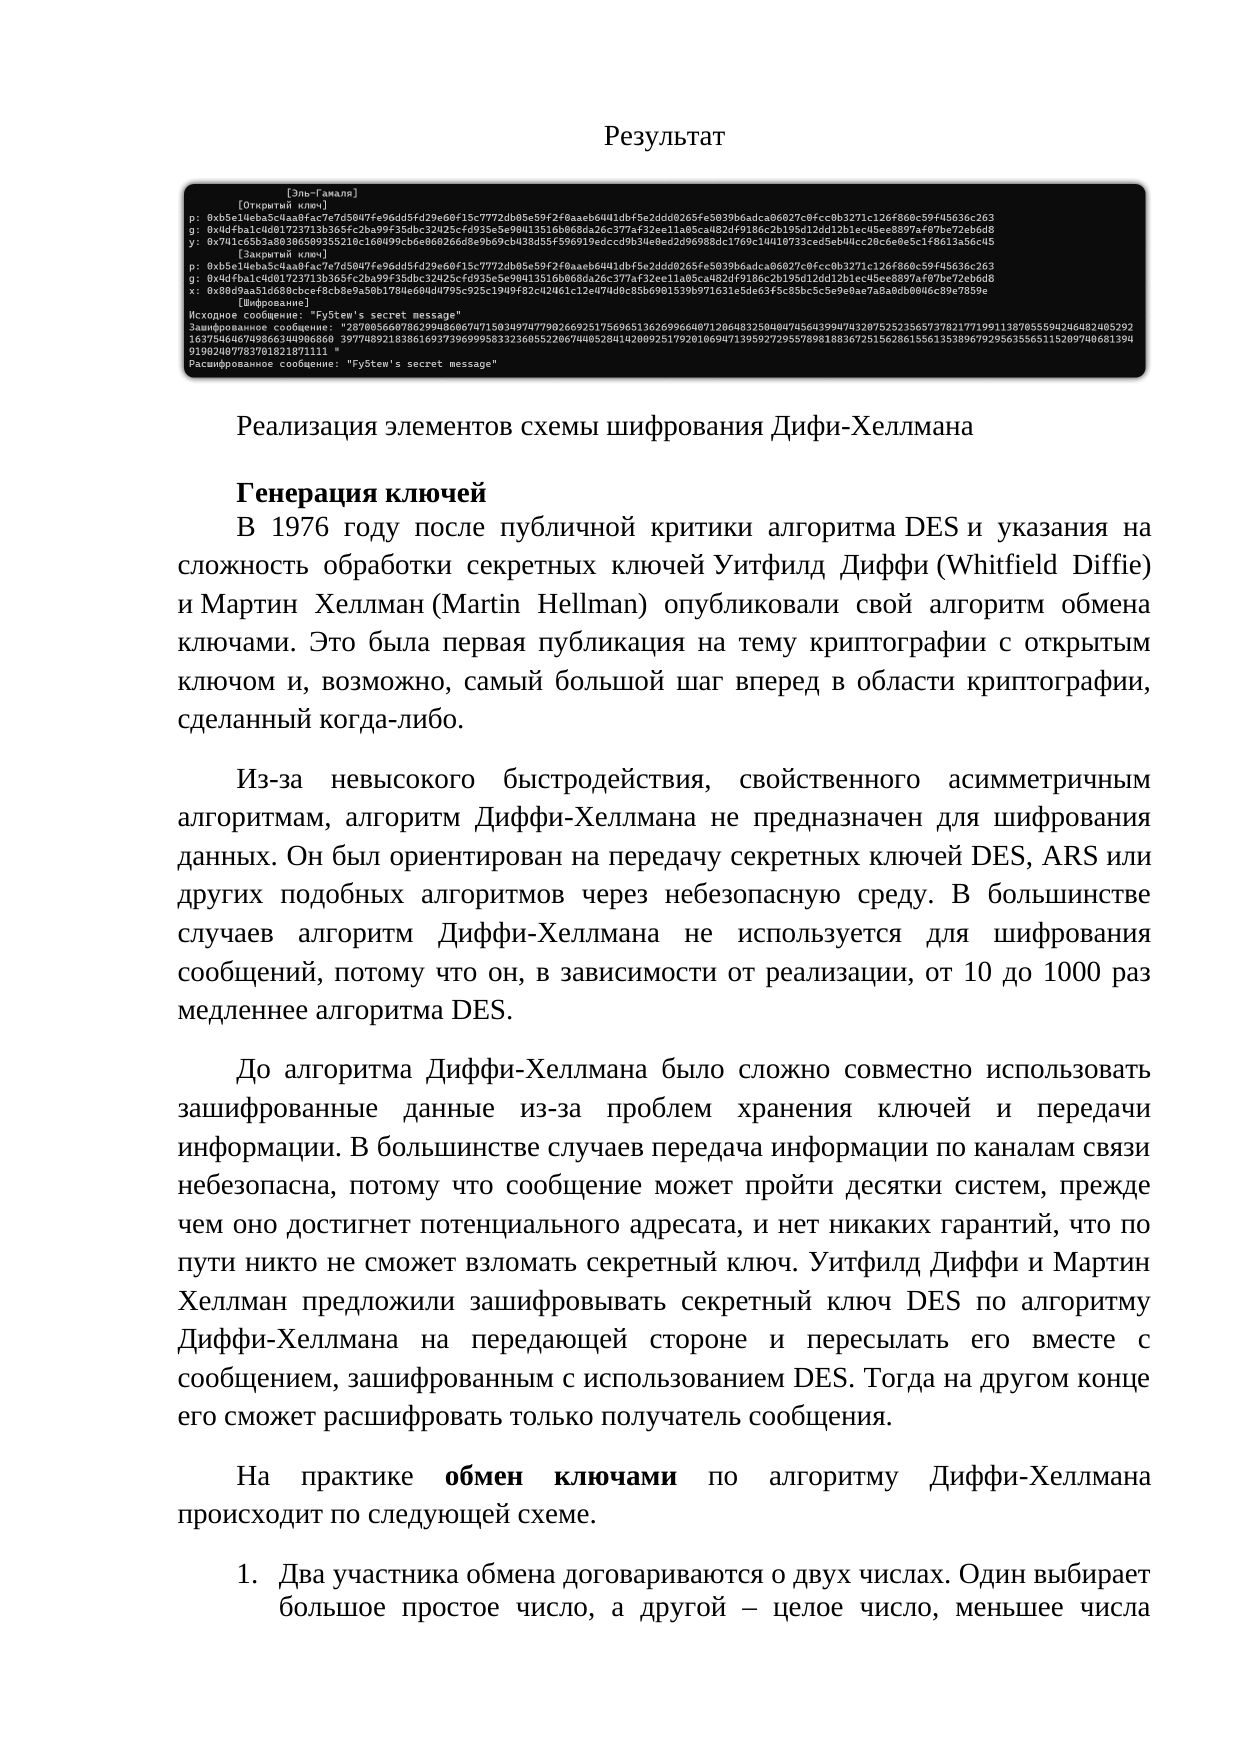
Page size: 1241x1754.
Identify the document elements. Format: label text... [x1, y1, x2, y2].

subtitle Генерация ключей [177, 475, 1152, 509]
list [236, 1556, 1152, 1623]
subtitle Реализация элементов схемы шифрования Дифи-Хеллмана [177, 408, 1152, 442]
text В 1976 году после публичной критики алгоритма DES и указания на сложность обработки секретных ключей Уитфилд Диффи (Whitfield Diffie) и Мартин Хеллман (Martin Hellman) опубликовали свой алгоритм обмена ключами. Это была первая публикация на тему криптографии с открытым ключом и, возможно, самый большой шаг вперед в области криптографии, сделанный когда-либо. [177, 509, 1152, 735]
text Результат [177, 118, 1152, 152]
text До алгоритма Диффи-Хеллмана было сложно совместно использовать зашифрованные данные из-за проблем хранения ключей и передачи информации. В большинстве случаев передача информации по каналам связи небезопасна, потому что сообщение может пройти десятки систем, прежде чем оно достигнет потенциального адресата, и нет никаких гарантий, что по пути никто не сможет взломать секретный ключ. Уитфилд Диффи и Мартин Хеллман предложили зашифровывать секретный ключ DES по алгоритму Диффи-Хеллмана на передающей стороне и пересылать его вместе с сообщением, зашифрованным с использованием DES. Тогда на другом конце его сможет расшифровать только получатель сообщения. [177, 1052, 1152, 1432]
text Из-за невысокого быстродействия, свойственного асимметричным алгоритмам, алгоритм Диффи-Хеллмана не предназначен для шифрования данных. Он был ориентирован на передачу секретных ключей DES, ARS или других подобных алгоритмов через небезопасную среду. В большинстве случаев алгоритм Диффи-Хеллмана не используется для шифрования сообщений, потому что он, в зависимости от реализации, от 10 до 1000 раз медленнее алгоритма DES. [177, 761, 1152, 1026]
text На практике обмен ключами по алгоритму Диффи-Хеллмана происходит по следующей схеме. [177, 1458, 1152, 1530]
picture [177, 177, 1152, 384]
